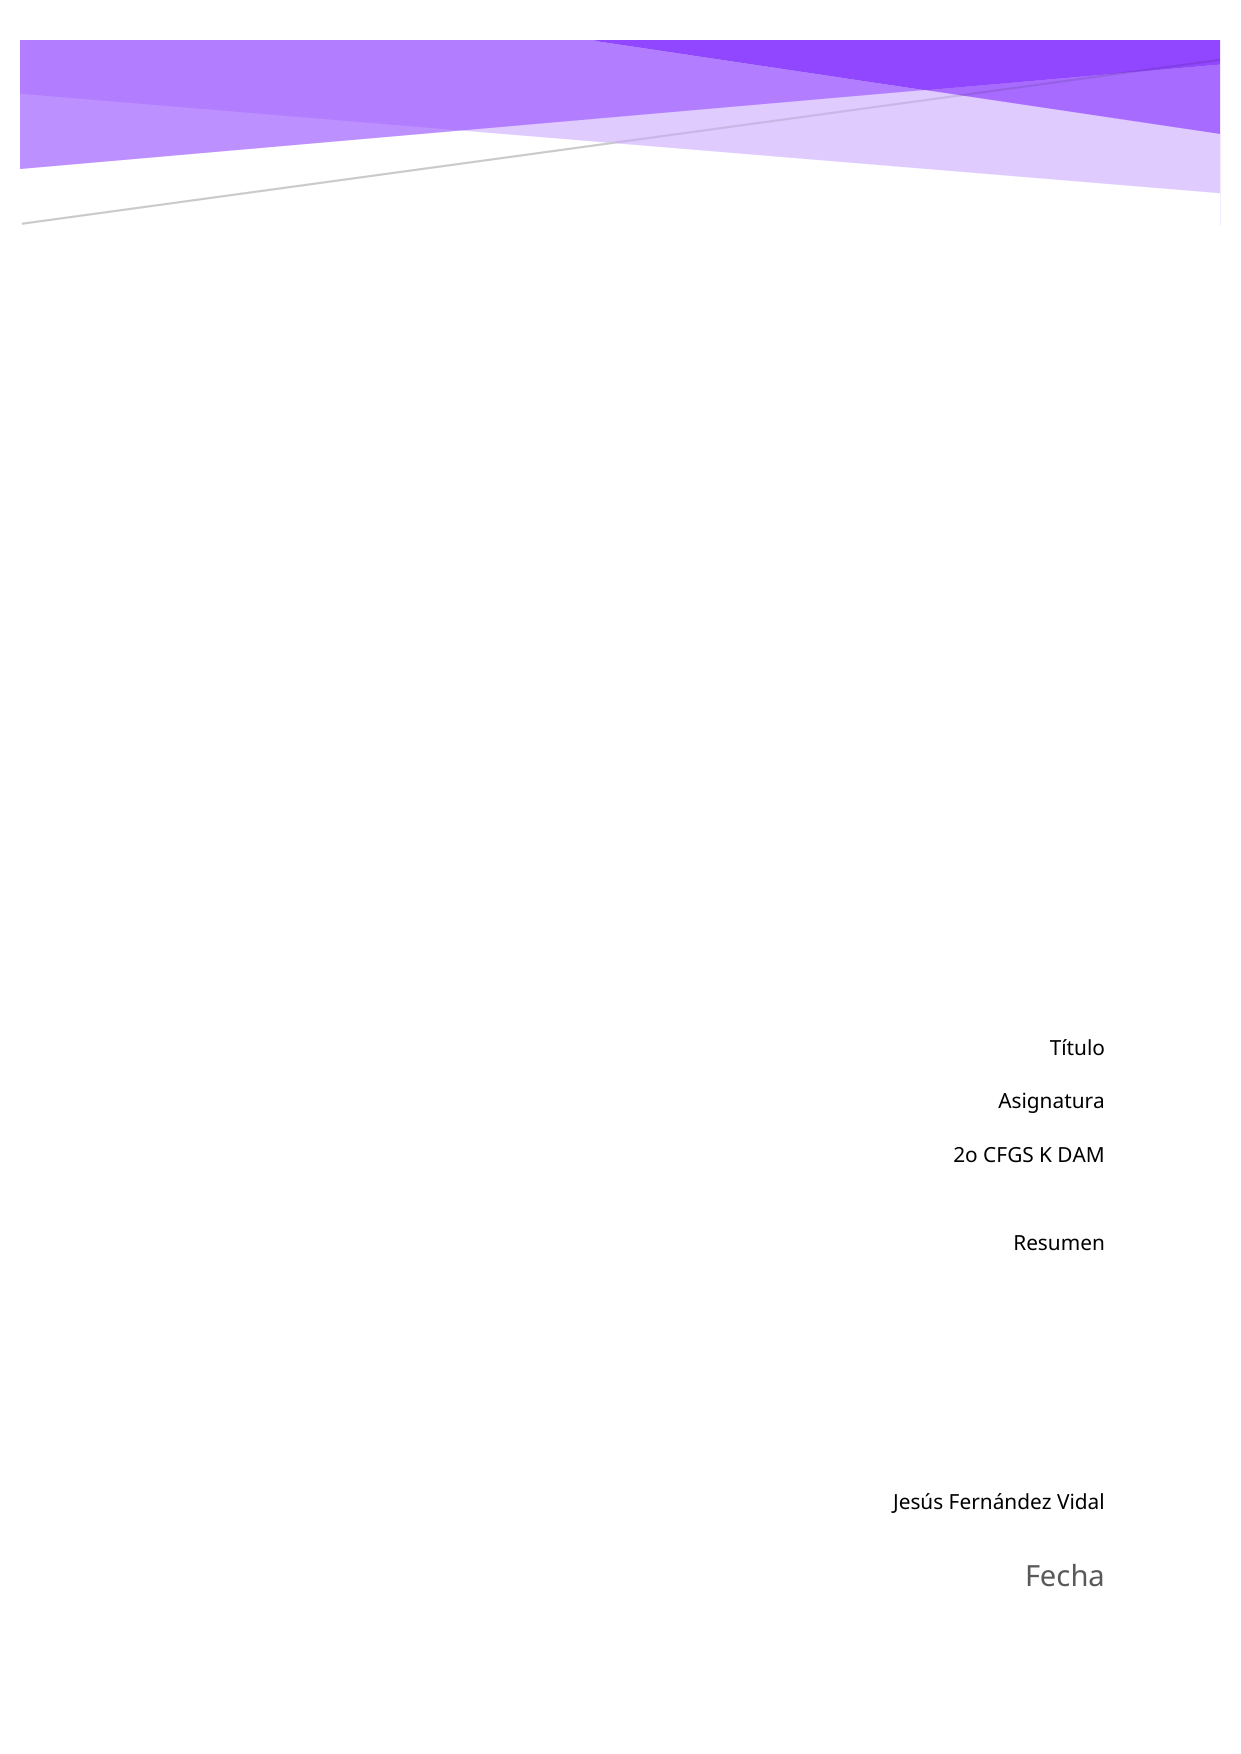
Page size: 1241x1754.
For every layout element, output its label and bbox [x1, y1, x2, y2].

picture [20, 40, 1221, 240]
